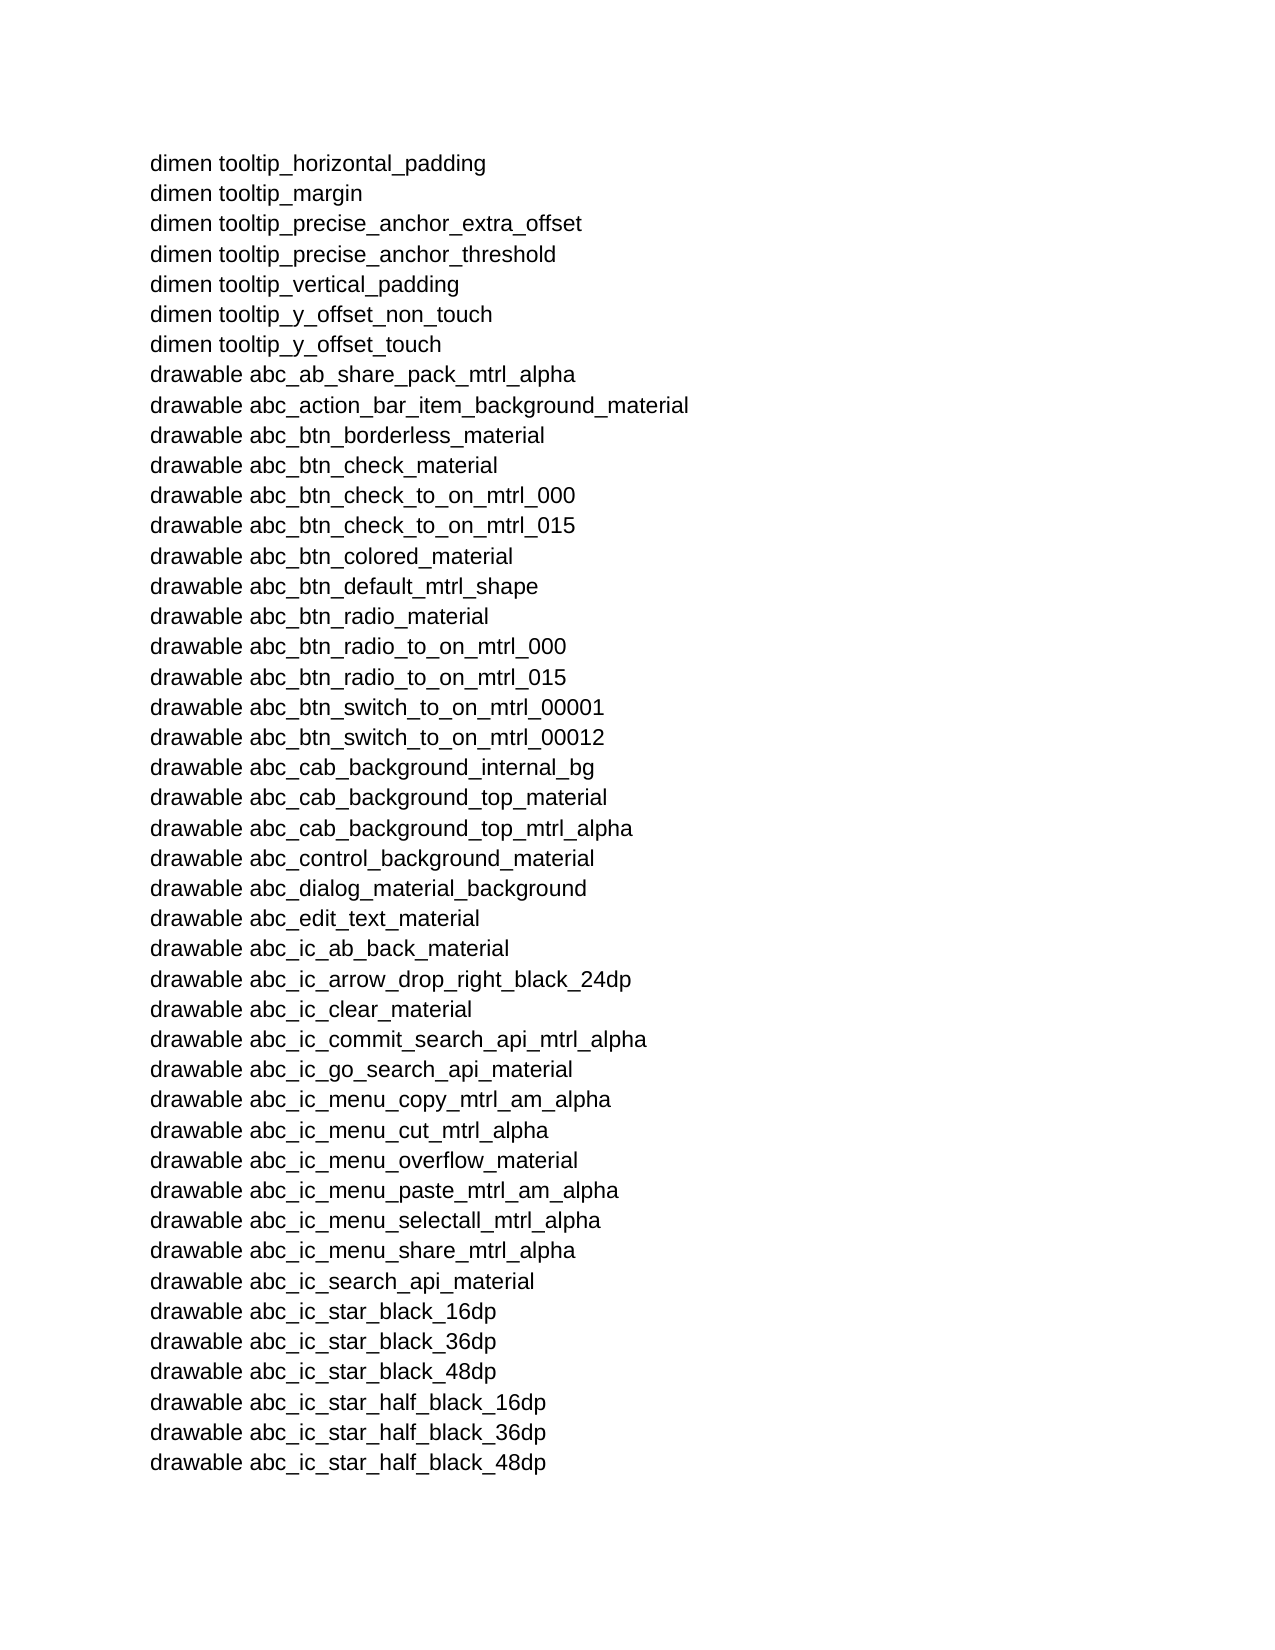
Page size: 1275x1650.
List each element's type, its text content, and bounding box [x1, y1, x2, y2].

text drawable abc_ic_menu_copy_mtrl_am_alpha [150, 1086, 1125, 1113]
text drawable abc_ic_star_half_black_48dp [150, 1449, 1125, 1475]
text drawable abc_btn_radio_to_on_mtrl_000 [150, 633, 1125, 660]
text drawable abc_btn_switch_to_on_mtrl_00012 [150, 724, 1125, 750]
text drawable abc_btn_radio_to_on_mtrl_015 [150, 663, 1125, 690]
text drawable abc_ic_arrow_drop_right_black_24dp [150, 966, 1125, 992]
text drawable abc_control_background_material [150, 845, 1125, 871]
text drawable abc_ab_share_pack_mtrl_alpha [150, 361, 1125, 388]
text dimen tooltip_margin [150, 180, 1125, 207]
text dimen tooltip_y_offset_touch [150, 331, 1125, 358]
text drawable abc_ic_star_black_16dp [150, 1298, 1125, 1324]
text drawable abc_ic_star_black_36dp [150, 1328, 1125, 1354]
text drawable abc_cab_background_top_mtrl_alpha [150, 814, 1125, 841]
text drawable abc_ic_search_api_material [150, 1268, 1125, 1294]
text drawable abc_ic_menu_selectall_mtrl_alpha [150, 1207, 1125, 1234]
text dimen tooltip_horizontal_padding [150, 150, 1125, 176]
text drawable abc_btn_check_to_on_mtrl_015 [150, 512, 1125, 539]
text dimen tooltip_precise_anchor_threshold [150, 241, 1125, 267]
text dimen tooltip_y_offset_non_touch [150, 301, 1125, 327]
text drawable abc_btn_check_material [150, 452, 1125, 478]
text drawable abc_ic_menu_overflow_material [150, 1147, 1125, 1173]
text drawable abc_cab_background_internal_bg [150, 754, 1125, 781]
text drawable abc_btn_switch_to_on_mtrl_00001 [150, 694, 1125, 720]
text drawable abc_btn_borderless_material [150, 422, 1125, 448]
text drawable abc_cab_background_top_material [150, 784, 1125, 811]
text dimen tooltip_precise_anchor_extra_offset [150, 210, 1125, 237]
text drawable abc_btn_default_mtrl_shape [150, 573, 1125, 599]
text dimen tooltip_vertical_padding [150, 271, 1125, 297]
text drawable abc_ic_menu_cut_mtrl_alpha [150, 1117, 1125, 1143]
text drawable abc_btn_radio_material [150, 603, 1125, 629]
text drawable abc_action_bar_item_background_material [150, 392, 1125, 418]
text drawable abc_ic_menu_share_mtrl_alpha [150, 1237, 1125, 1264]
text drawable abc_btn_check_to_on_mtrl_000 [150, 482, 1125, 509]
text drawable abc_ic_menu_paste_mtrl_am_alpha [150, 1177, 1125, 1203]
text drawable abc_ic_clear_material [150, 996, 1125, 1022]
text drawable abc_edit_text_material [150, 905, 1125, 932]
text drawable abc_dialog_material_background [150, 875, 1125, 901]
text drawable abc_ic_commit_search_api_mtrl_alpha [150, 1026, 1125, 1052]
text drawable abc_btn_colored_material [150, 543, 1125, 569]
text drawable abc_ic_star_half_black_36dp [150, 1419, 1125, 1445]
text drawable abc_ic_star_black_48dp [150, 1358, 1125, 1385]
text drawable abc_ic_ab_back_material [150, 935, 1125, 962]
text drawable abc_ic_go_search_api_material [150, 1056, 1125, 1083]
text drawable abc_ic_star_half_black_16dp [150, 1388, 1125, 1415]
